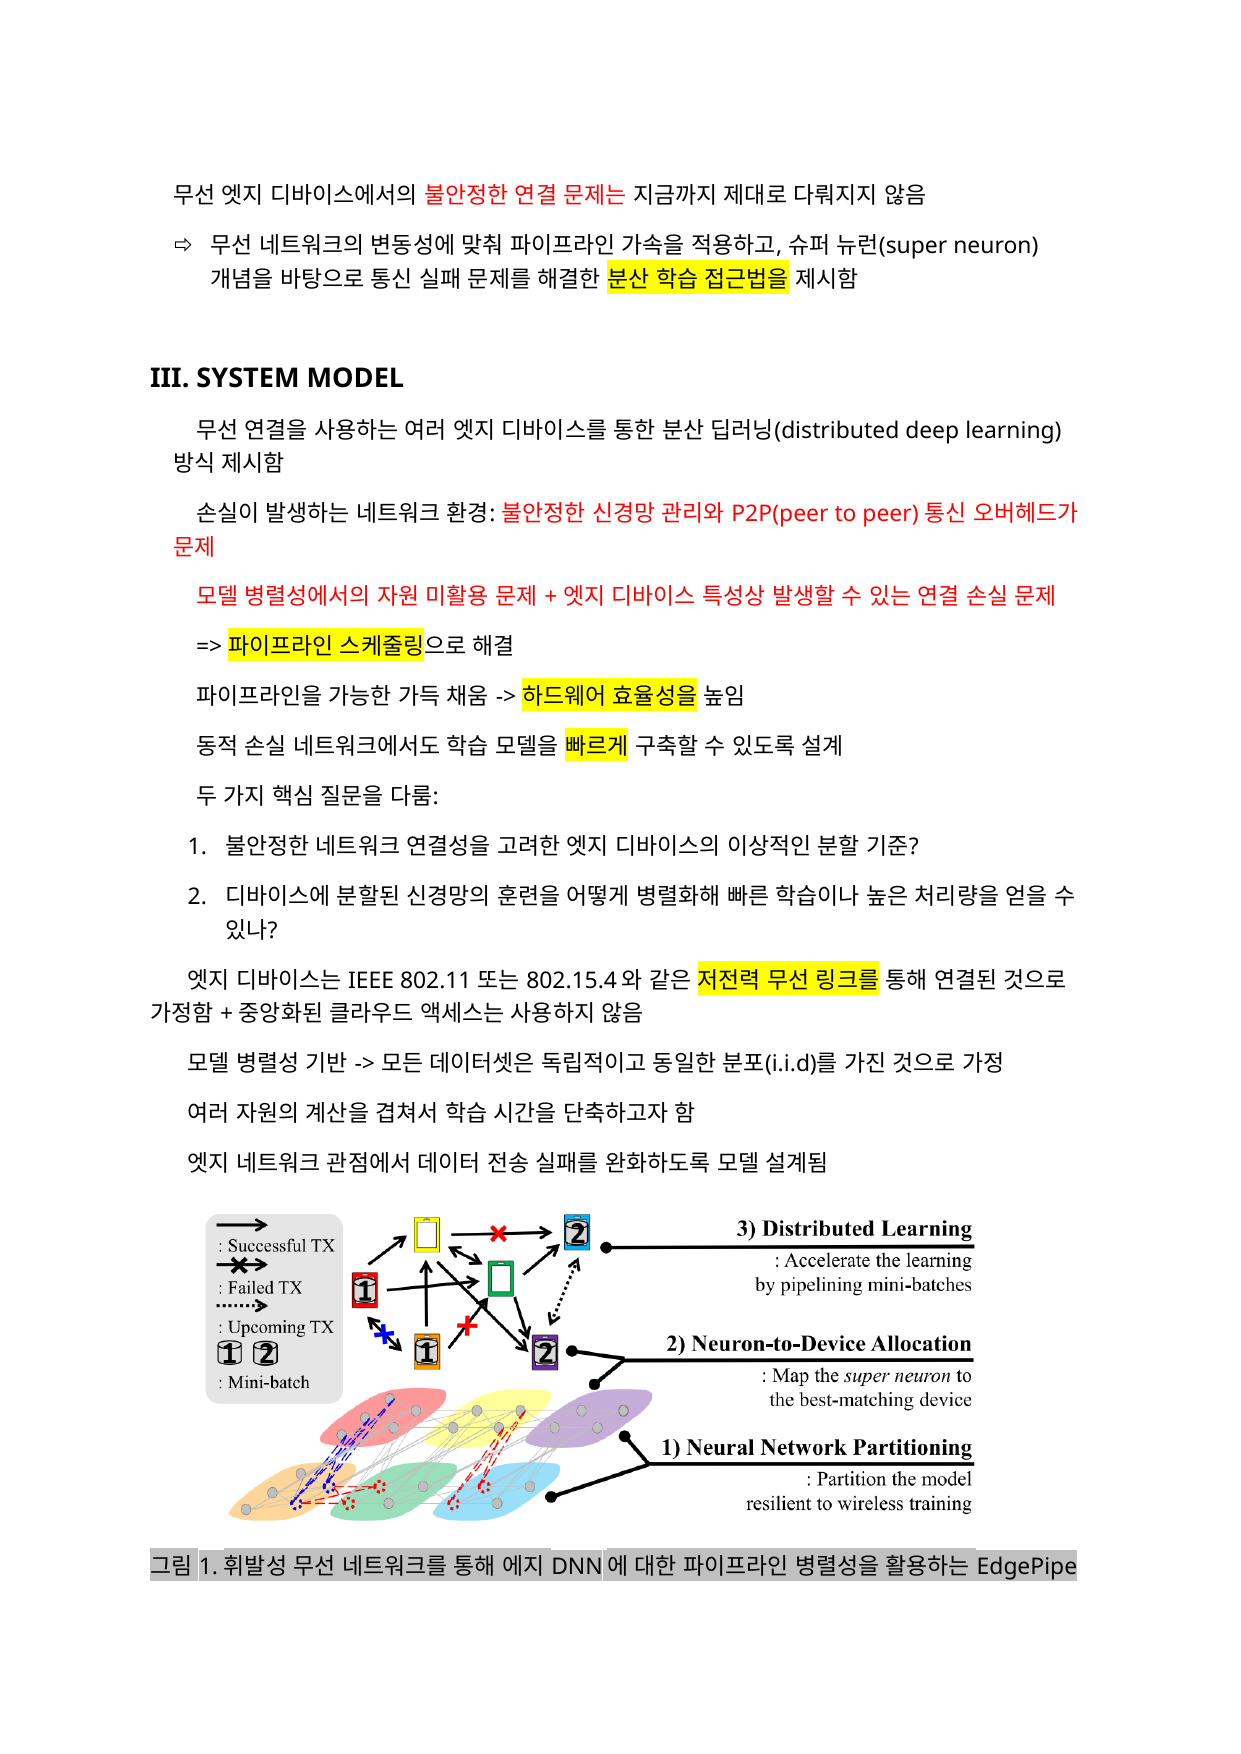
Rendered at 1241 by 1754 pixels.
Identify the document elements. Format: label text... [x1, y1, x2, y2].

text => 파이프라인 스케줄링으로 해결 [173, 628, 1090, 662]
list 불안정한 네트워크 연결성을 고려한 엣지 디바이스의 이상적인 분할 기준? [187, 828, 1090, 861]
text 엣지 네트워크 관점에서 데이터 전송 실패를 완화하도록 모델 설계됨 [150, 1145, 1090, 1178]
text 엣지 디바이스는 IEEE 802.11 또는 802.15.4와 같은 저전력 무선 링크를 통해 연결된 것으로 가정함 + 중앙화된 클라우드 액세스는 사용하지 않음 [150, 961, 1090, 1028]
text 무선 연결을 사용하는 여러 엣지 디바이스를 통한 분산 딥러닝(distributed deep learning) 방식 제시함 [173, 412, 1090, 478]
text III. SYSTEM MODEL [150, 358, 1090, 395]
text 파이프라인을 가능한 가득 채움 -> 하드웨어 효율성을 높임 [173, 678, 1090, 712]
list 디바이스에 분할된 신경망의 훈련을 어떻게 병렬화해 빠른 학습이나 높은 처리량을 얻을 수 있나? [187, 878, 1090, 945]
text 손실이 발생하는 네트워크 환경: 불안정한 신경망 관리와 P2P(peer to peer) 통신 오버헤드가 문제 [173, 495, 1090, 562]
picture [187, 1194, 997, 1531]
text 동적 손실 네트워크에서도 학습 모델을 빠르게 구축할 수 있도록 설계 [628, 728, 1090, 761]
text 무선 엣지 디바이스에서의 불안정한 연결 문제는 지금까지 제대로 다뤄지지 않음 [150, 177, 1090, 210]
text 모델 병렬성 기반 -> 모든 데이터셋은 독립적이고 동일한 분포(i.i.d)를 가진 것으로 가정 [150, 1045, 1090, 1078]
text 여러 자원의 계산을 겹쳐서 학습 시간을 단축하고자 함 [150, 1095, 1090, 1128]
text 모델 병렬성에서의 자원 미활용 문제 + 엣지 디바이스 특성상 발생할 수 있는 연결 손실 문제 [173, 578, 1090, 612]
list 무선 네트워크의 변동성에 맞춰 파이프라인 가속을 적용하고, 슈퍼 뉴런(super neuron) 개념을 바탕으로 통신 실패 문제를 해결한 분산 학습 접근법을 제시함 [173, 227, 1090, 294]
text 두 가지 핵심 질문을 다룸: [150, 778, 1090, 811]
text 동적 손실 네트워크에서도 학습 모델을 빠르게 구축할 수 있도록 설계 [173, 728, 565, 761]
